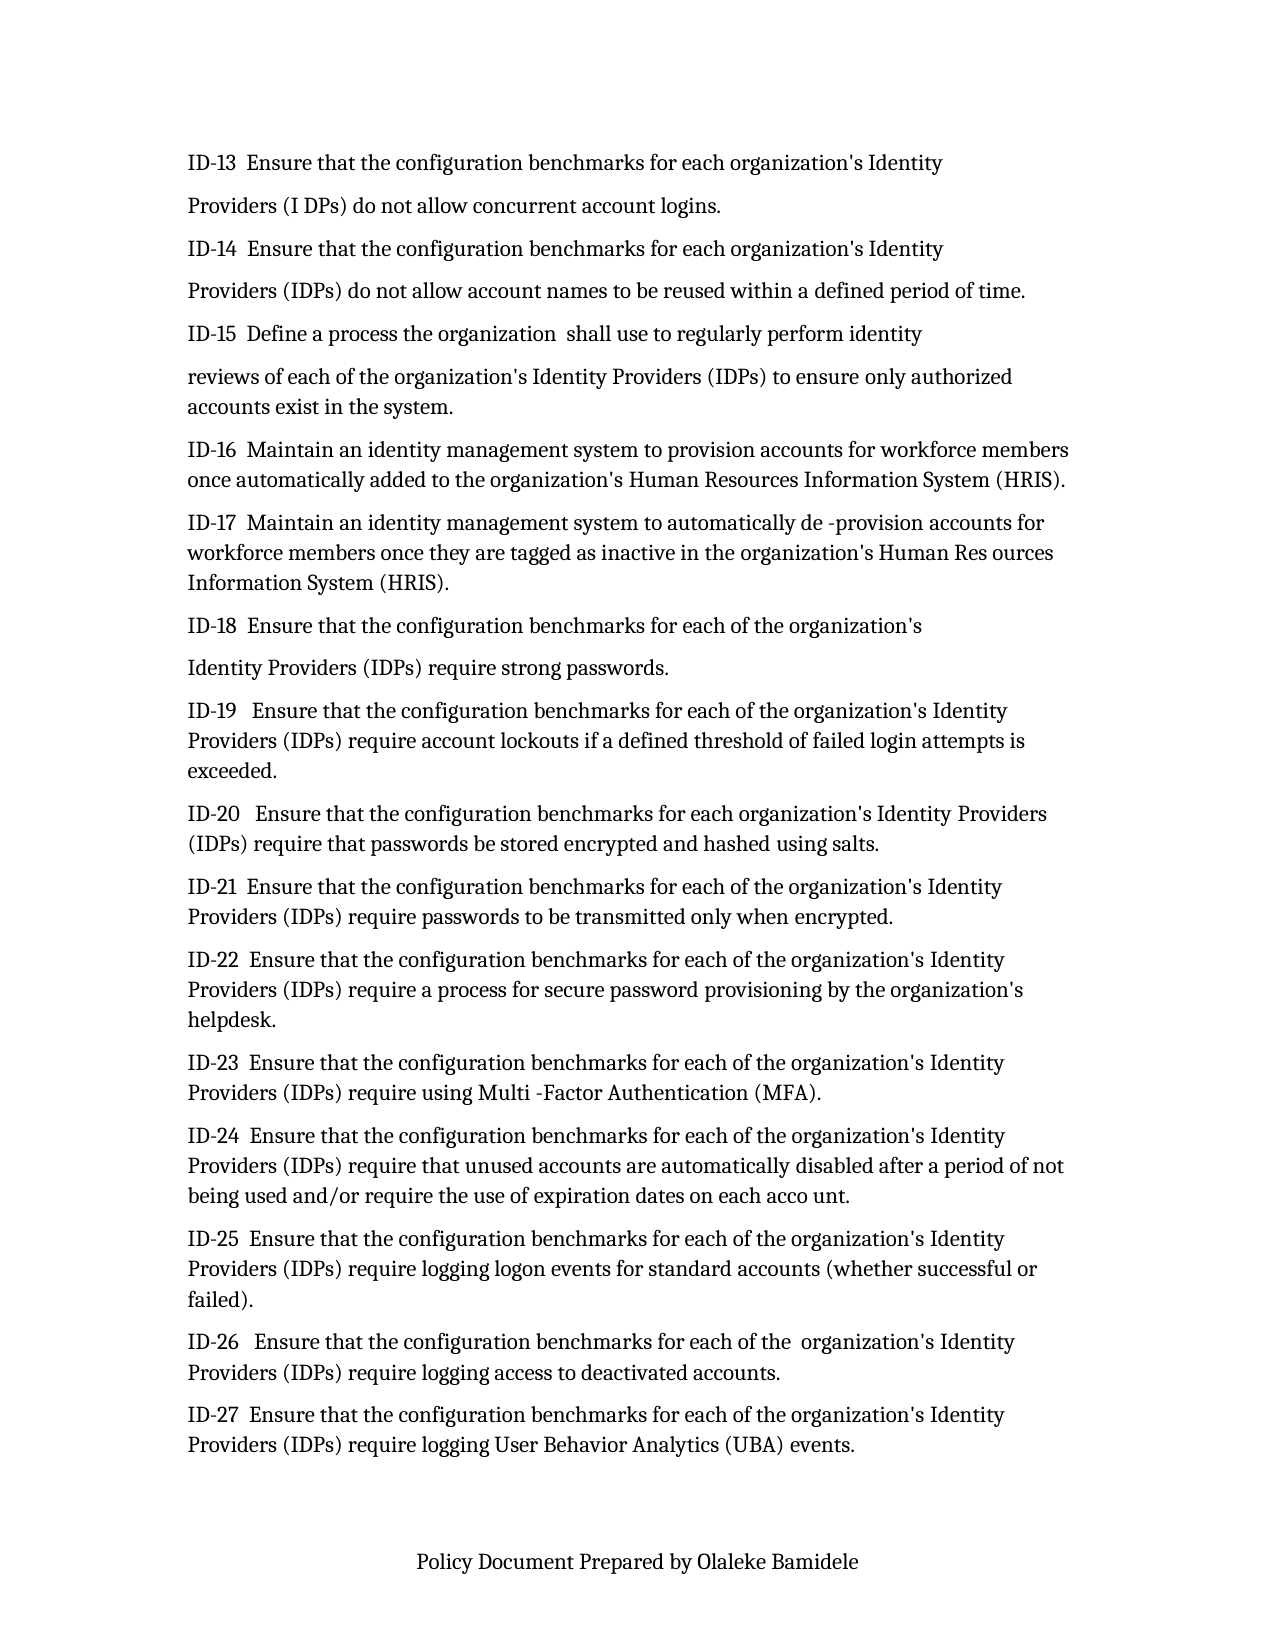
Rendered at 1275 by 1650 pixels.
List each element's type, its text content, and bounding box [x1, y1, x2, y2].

text ID-17 Maintain an identity management system to automatically de -provision accounts for workforce members once they are tagged as inactive in the organization's Human Res ources Information System (HRIS). [187, 509, 1087, 596]
text ID-22 Ensure that the configuration benchmarks for each of the organization's Identity Providers (IDPs) require a process for secure password provisioning by the organization's helpdesk. [187, 947, 1087, 1034]
text ID-18 Ensure that the configuration benchmarks for each of the organization's [187, 612, 1087, 639]
text ID-19 Ensure that the configuration benchmarks for each of the organization's Identity Providers (IDPs) require account lockouts if a defined threshold of failed login attempts is exceeded. [187, 698, 1087, 785]
text Identity Providers (IDPs) require strong passwords. [187, 655, 1087, 682]
text Providers (I DPs) do not allow concurrent account logins. [187, 193, 1087, 219]
text Providers (IDPs) do not allow account names to be reused within a defined period of time. [187, 278, 1087, 304]
text ID-24 Ensure that the configuration benchmarks for each of the organization's Identity Providers (IDPs) require that unused accounts are automatically disabled after a period of not being used and/or require the use of expiration dates on each acco unt. [187, 1123, 1087, 1210]
text ID-13 Ensure that the configuration benchmarks for each organization's Identity [187, 150, 1087, 176]
text ID-27 Ensure that the configuration benchmarks for each of the organization's Identity Providers (IDPs) require logging User Behavior Analytics (UBA) events. [187, 1402, 1087, 1459]
text ID-23 Ensure that the configuration benchmarks for each of the organization's Identity Providers (IDPs) require using Multi -Factor Authentication (MFA). [187, 1050, 1087, 1107]
text reviews of each of the organization's Identity Providers (IDPs) to ensure only authorized accounts exist in the system. [187, 363, 1087, 420]
text ID-15 Define a process the organization shall use to regularly perform identity [187, 321, 1087, 347]
text ID-26 Ensure that the configuration benchmarks for each of the organization's Identity Providers (IDPs) require logging access to deactivated accounts. [187, 1329, 1087, 1386]
text ID-21 Ensure that the configuration benchmarks for each of the organization's Identity Providers (IDPs) require passwords to be transmitted only when encrypted. [187, 874, 1087, 931]
text ID-14 Ensure that the configuration benchmarks for each organization's Identity [187, 235, 1087, 262]
text ID-25 Ensure that the configuration benchmarks for each of the organization's Identity Providers (IDPs) require logging logon events for standard accounts (whether successful or failed). [187, 1226, 1087, 1313]
text ID-16 Maintain an identity management system to provision accounts for workforce members once automatically added to the organization's Human Resources Information System (HRIS). [187, 436, 1087, 493]
text ID-20 Ensure that the configuration benchmarks for each organization's Identity Providers (IDPs) require that passwords be stored encrypted and hashed using salts. [187, 801, 1087, 858]
